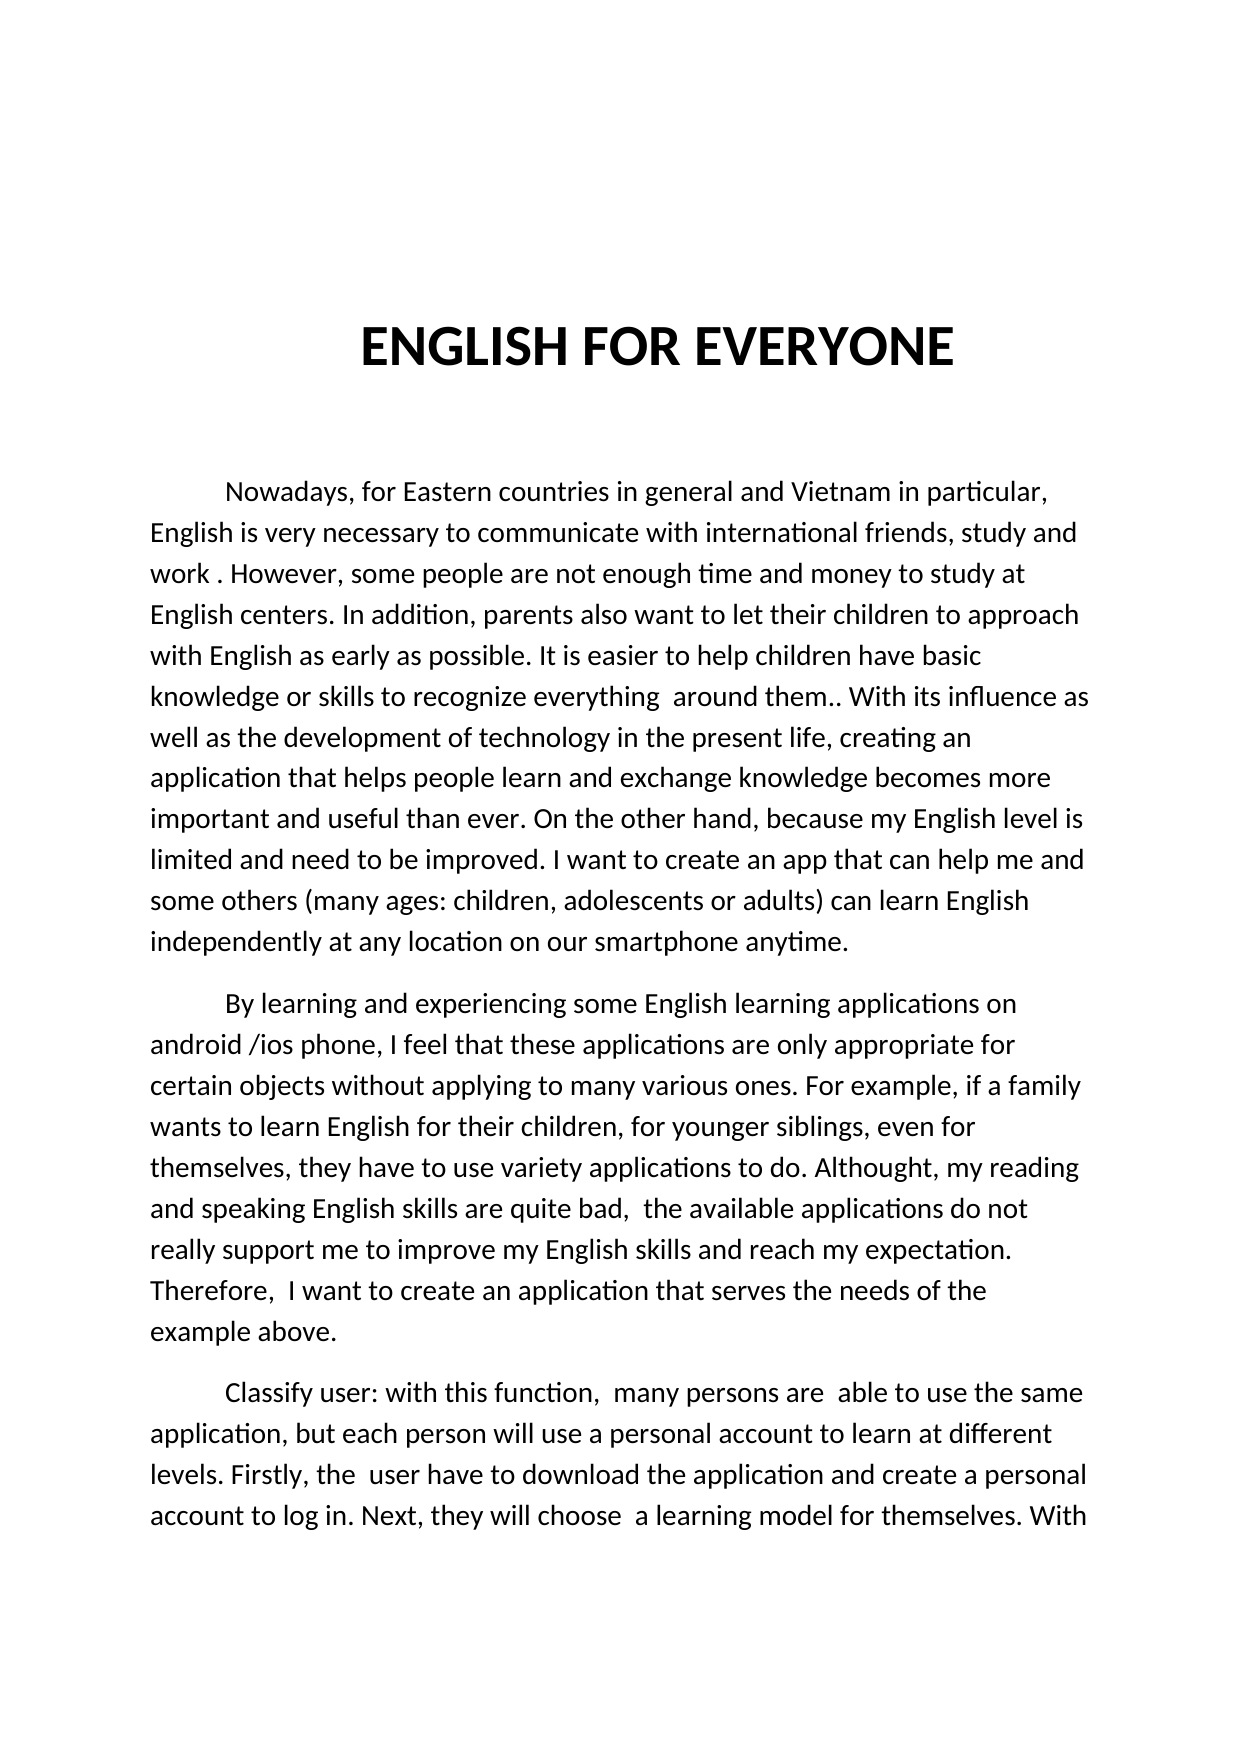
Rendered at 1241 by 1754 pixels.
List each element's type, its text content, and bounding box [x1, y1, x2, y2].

text ENGLISH FOR EVERYONE [150, 308, 1090, 380]
text By learning and experiencing some English learning applications on android /ios phone, I feel that these applications are only appropriate for certain objects without applying to many various ones. For example, if a family wants to learn English for their children, for younger siblings, even for themselves, they have to use variety applications to do. Althought, my reading and speaking English skills are quite bad, the available applications do not really support me to improve my English skills and reach my expectation. Therefore, I want to create an application that serves the needs of the example above. [150, 985, 1090, 1348]
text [150, 1374, 1090, 1533]
text Nowadays, for Eastern countries in general and Vietnam in particular, English is very necessary to communicate with international friends, study and work . However, some people are not enough time and money to study at English centers. In addition, parents also want to let their children to approach with English as early as possible. It is easier to help children have basic knowledge or skills to recognize everything around them.. With its influence as well as the development of technology in the present life, creating an application that helps people learn and exchange knowledge becomes more important and useful than ever. On the other hand, because my English level is limited and need to be improved. I want to create an app that can help me and some others (many ages: children, adolescents or adults) can learn English independently at any location on our smartphone anytime. [150, 473, 1090, 959]
